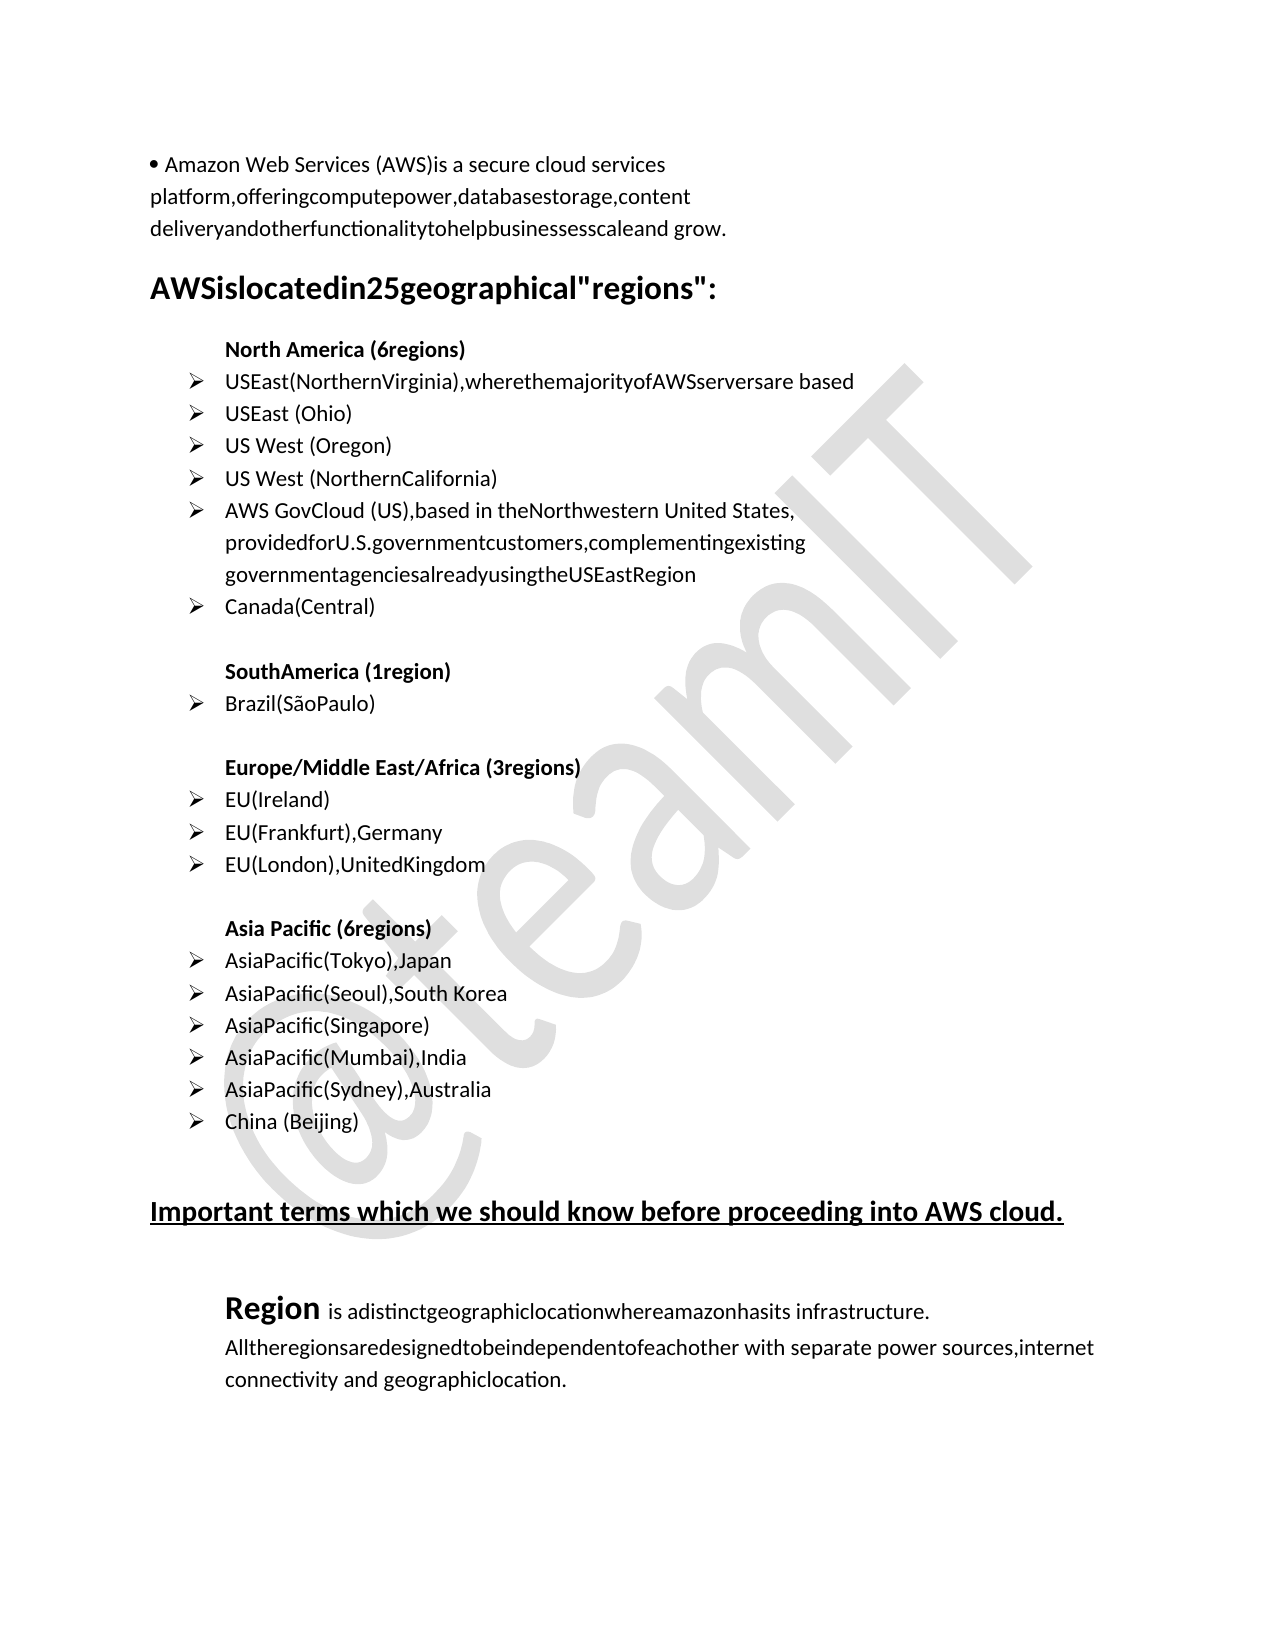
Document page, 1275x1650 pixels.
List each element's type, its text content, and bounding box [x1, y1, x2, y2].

list Brazil(SãoPaulo) [187, 689, 1125, 717]
list USEast (Ohio) [187, 399, 1125, 427]
list Asia Pacific (6regions) [225, 914, 1125, 942]
list China (Beijing) [187, 1107, 1125, 1136]
list USEast(NorthernVirginia),wherethemajorityofAWSserversare based [187, 367, 1125, 395]
list Canada(Central) [187, 592, 1125, 621]
list AsiaPacific(Mumbai),India [187, 1043, 1125, 1071]
list Europe/Middle East/Africa (3regions) [225, 753, 1125, 781]
list AsiaPacific(Singapore) [187, 1011, 1125, 1039]
list AsiaPacific(Tokyo),Japan [187, 947, 1125, 974]
list US West (NorthernCalifornia) [187, 464, 1125, 492]
list EU(Ireland) [187, 786, 1125, 814]
text Important terms which we should know before proceeding into AWS cloud. [150, 1193, 1125, 1228]
list North America (6regions) [225, 335, 1125, 363]
list AsiaPacific(Seoul),South Korea [187, 979, 1125, 1007]
list AWS GovCloud (US),based in theNorthwestern United States, providedforU.S.governmentcustomers,complementingexisting governmentagenciesalreadyusingtheUSEastRegion [187, 496, 1125, 588]
list US West (Oregon) [187, 432, 1125, 459]
list Alltheregionsaredesignedtobeindependentofeachother with separate power sources,internet connectivity and geographiclocation. [225, 1333, 1125, 1394]
text AWSislocatedin25geographical"regions": [150, 267, 1125, 308]
list SouthAmerica (1region) [225, 657, 1125, 685]
list EU(Frankfurt),Germany [187, 818, 1125, 846]
list Region is adistinctgeographiclocationwhereamazonhasits infrastructure. [225, 1287, 1125, 1327]
text Amazon Web Services (AWS)is a secure cloud services platform,offeringcomputepower,databasestorage,content deliveryandotherfunctionalitytohelpbusinessesscaleand grow. [150, 150, 1125, 242]
list EU(London),UnitedKingdom [187, 850, 1125, 878]
list AsiaPacific(Sydney),Australia [187, 1075, 1125, 1103]
